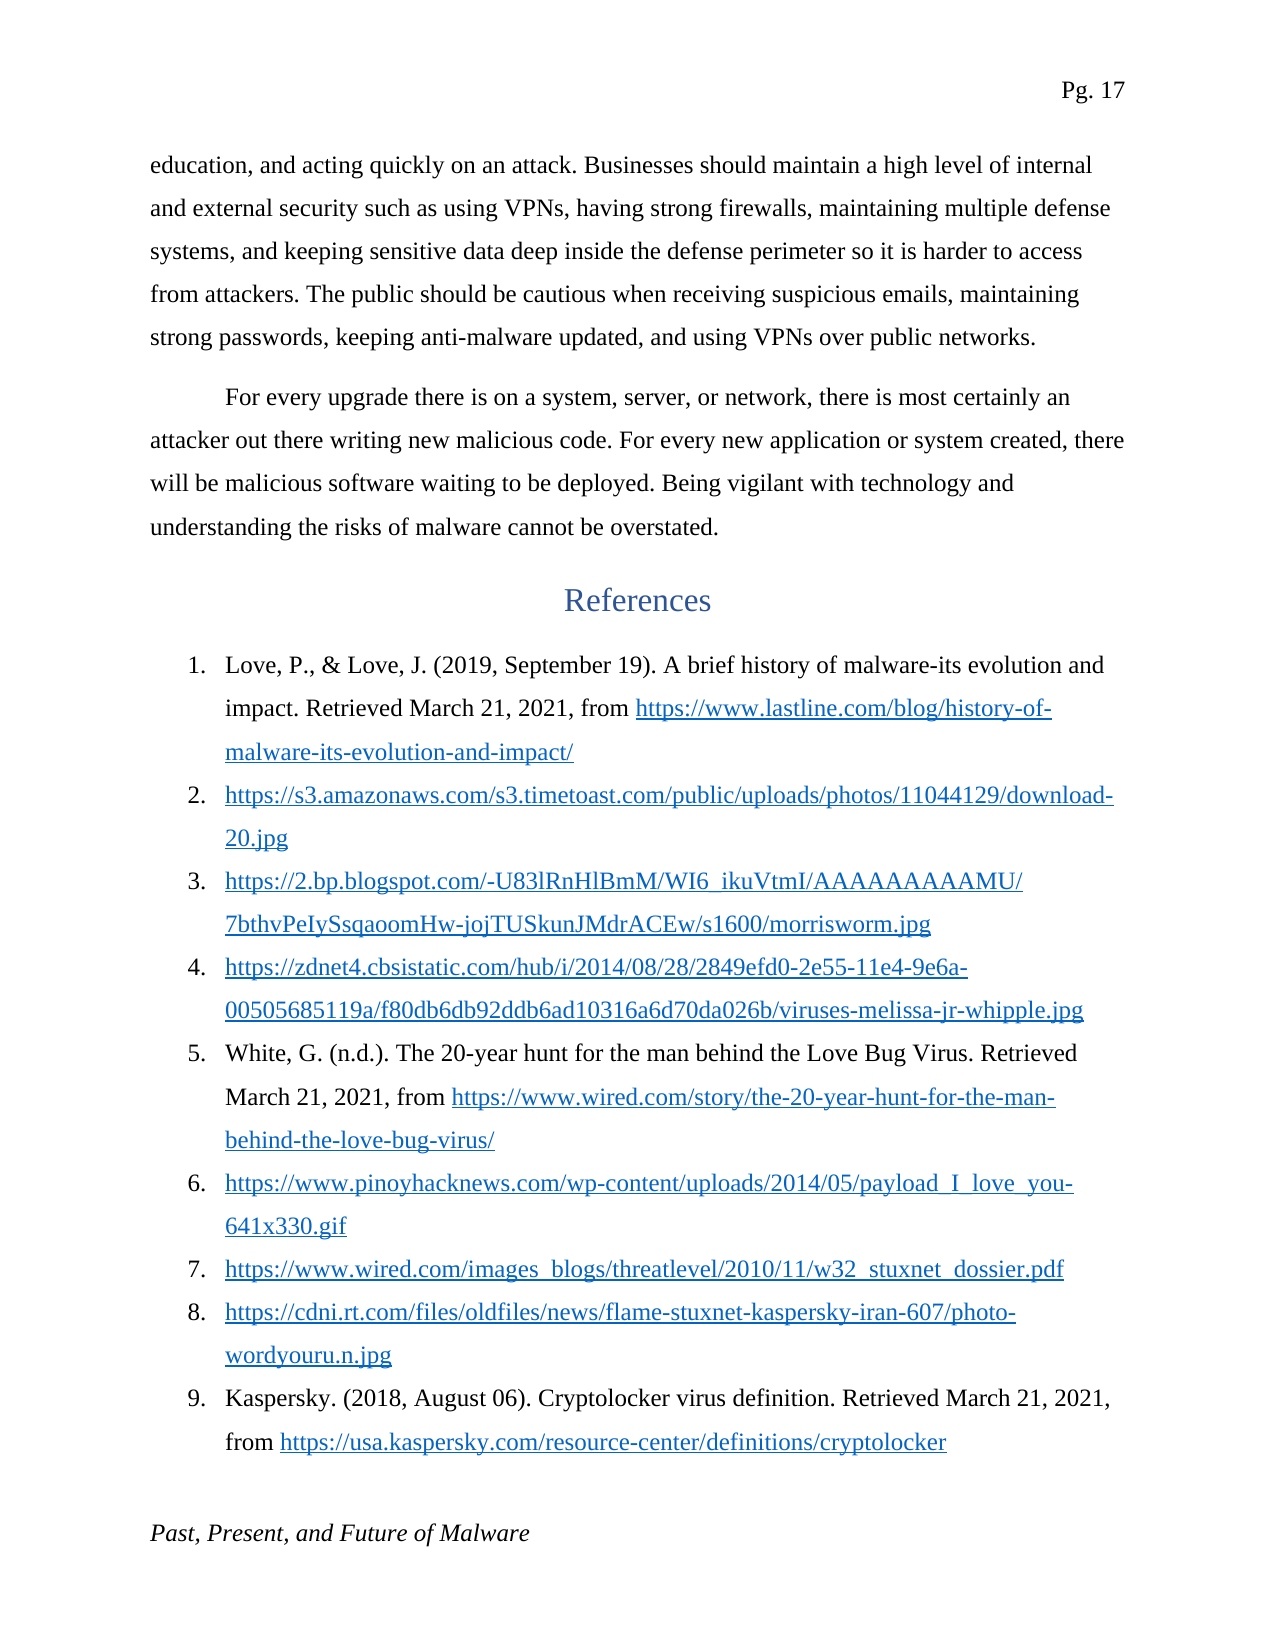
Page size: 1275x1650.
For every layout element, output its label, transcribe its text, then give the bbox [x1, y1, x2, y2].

list https://zdnet4.cbsistatic.com/hub/i/2014/08/28/2849efd0-2e55-11e4-9e6a-00505685119a/f80db6db92ddb6ad10316a6d70da026b/viruses-melissa-jr-whipple.jpg [187, 981, 1125, 1053]
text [150, 150, 1125, 351]
list White, G. (n.d.). The 20-year hunt for the man behind the Love Bug Virus. Retrieved March 21, 2021, from https://www.wired.com/story/the-20-year-hunt-for-the-man-behind-the-love-bug-virus/ [187, 1068, 1125, 1183]
list https://s3.amazonaws.com/s3.timetoast.com/public/uploads/photos/11044129/download-20.jpg [187, 809, 1125, 881]
list https://www.wired.com/images_blogs/threatlevel/2010/11/w32_stuxnet_dossier.pdf [187, 1283, 1125, 1312]
list https://2.bp.blogspot.com/-U83lRnHlBmM/WI6_ikuVtmI/AAAAAAAAAMU/7bthvPeIySsqaoomHw-jojTUSkunJMdrACEw/s1600/morrisworm.jpg [187, 895, 1125, 967]
list Love, P., & Love, J. (2019, September 19). A brief history of malware-its evolution and impact. Retrieved March 21, 2021, from https://www.lastline.com/blog/history-of-malware-its-evolution-and-impact/ [187, 650, 1125, 765]
list Kaspersky. (2018, August 06). Cryptolocker virus definition. Retrieved March 21, 2021, from https://usa.kaspersky.com/resource-center/definitions/cryptolocker [187, 1413, 1125, 1484]
list https://www.pinoyhacknews.com/wp-content/uploads/2014/05/payload_I_love_you-641x330.gif [187, 1197, 1125, 1269]
text For every upgrade there is on a system, server, or network, there is most certainly an attacker out there writing new malicious code. For every new application or system created, there will be malicious software waiting to be deployed. Being vigilant with technology and understanding the risks of malware cannot be overstated. [150, 382, 1125, 540]
subtitle References [150, 580, 1125, 618]
list https://cdni.rt.com/files/oldfiles/news/flame-stuxnet-kaspersky-iran-607/photo-wordyouru.n.jpg [187, 1326, 1125, 1398]
